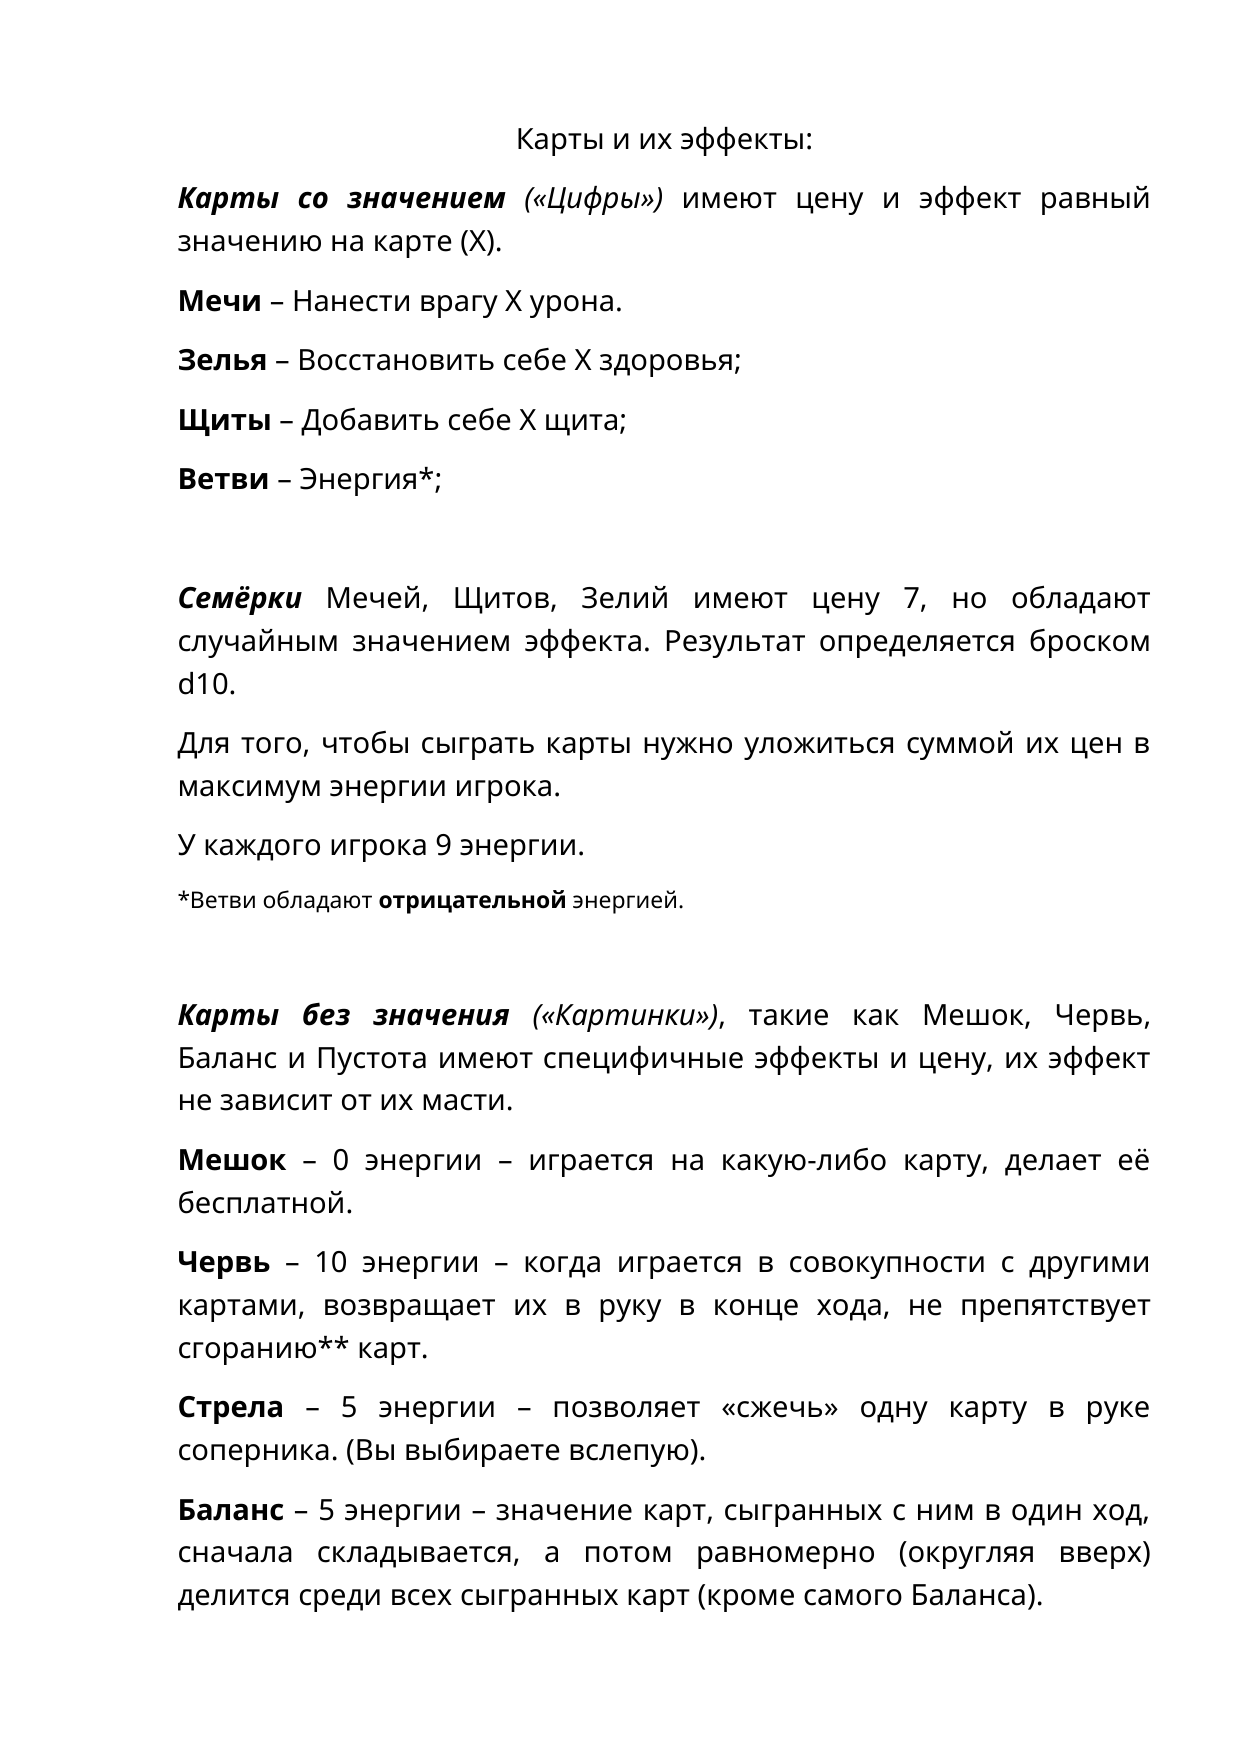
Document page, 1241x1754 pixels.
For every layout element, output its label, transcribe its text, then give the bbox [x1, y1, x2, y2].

text Карты без значения («Картинки»), такие как Мешок, Червь, Баланс и Пустота имеют специфичные эффекты и цену, их эффект не зависит от их масти. [177, 994, 1152, 1119]
text Щиты – Добавить себе Х щита; [177, 399, 1152, 438]
text Для того, чтобы сыграть карты нужно уложиться суммой их цен в максимум энергии игрока. [177, 722, 1152, 805]
text Стрела – 5 энергии – позволяет «сжечь» одну карту в руке соперника. (Вы выбираете вслепую). [177, 1387, 1152, 1469]
text Зелья – Восстановить себе Х здоровья; [177, 339, 1152, 379]
text Баланс – 5 энергии – значение карт, сыгранных с ним в один ход, сначала складывается, а потом равномерно (округляя вверх) делится среди всех сыгранных карт (кроме самого Баланса). [177, 1489, 1152, 1614]
text Червь – 10 энергии – когда играется в совокупности с другими картами, возвращает их в руку в конце хода, не препятствует сгоранию** карт. [177, 1241, 1152, 1367]
text *Ветви обладают отрицательной энергией. [177, 884, 1152, 915]
text У каждого игрока 9 энергии. [177, 825, 1152, 864]
text Семёрки Мечей, Щитов, Зелий имеют цену 7, но обладают случайным значением эффекта. Результат определяется броском d10. [177, 577, 1152, 703]
text Мечи – Нанести врагу Х урона. [177, 280, 1152, 319]
text Мешок – 0 энергии – играется на какую-либо карту, делает её бесплатной. [177, 1139, 1152, 1222]
text Карты со значением («Цифры») имеют цену и эффект равный значению на карте (Х). [177, 178, 1152, 260]
text Ветви – Энергия*; [177, 458, 1152, 498]
text Карты и их эффекты: [177, 118, 1152, 158]
